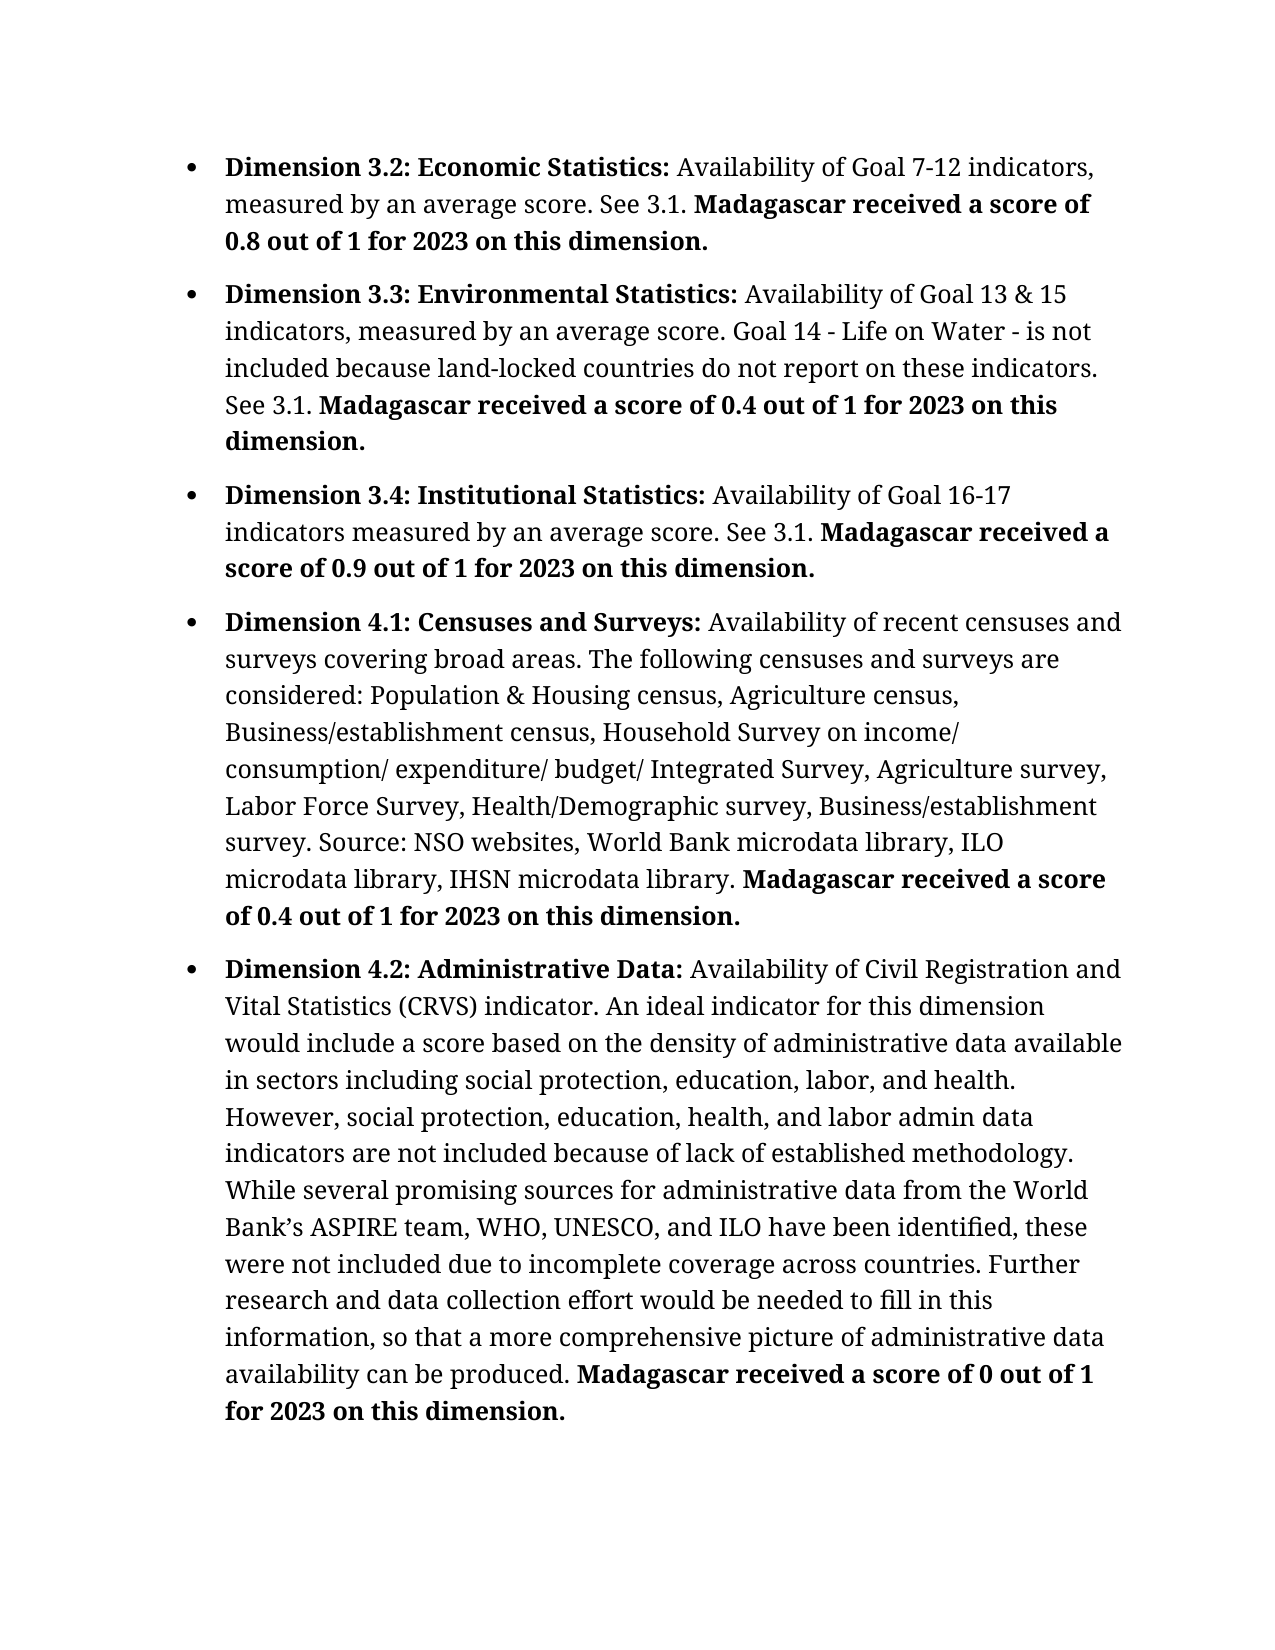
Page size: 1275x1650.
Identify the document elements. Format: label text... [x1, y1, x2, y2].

list Dimension 3.3: Environmental Statistics: Availability of Goal 13 & 15 indicators, measured by an average score. Goal 14 - Life on Water - is not included because land-locked countries do not report on these indicators. See 3.1. Madagascar received a score of 0.4 out of 1 for 2023 on this dimension. [187, 277, 1125, 458]
list Dimension 3.2: Economic Statistics: Availability of Goal 7-12 indicators, measured by an average score. See 3.1. Madagascar received a score of 0.8 out of 1 for 2023 on this dimension. [187, 150, 1125, 258]
list Dimension 4.2: Administrative Data: Availability of Civil Registration and Vital Statistics (CRVS) indicator. An ideal indicator for this dimension would include a score based on the density of administrative data available in sectors including social protection, education, labor, and health. However, social protection, education, health, and labor admin data indicators are not included because of lack of established methodology. While several promising sources for administrative data from the World Bank’s ASPIRE team, WHO, UNESCO, and ILO have been identified, these were not included due to incomplete coverage across countries. Further research and data collection effort would be needed to fill in this information, so that a more comprehensive picture of administrative data availability can be produced. Madagascar received a score of 0 out of 1 for 2023 on this dimension. [187, 952, 1125, 1427]
list Dimension 3.4: Institutional Statistics: Availability of Goal 16-17 indicators measured by an average score. See 3.1. Madagascar received a score of 0.9 out of 1 for 2023 on this dimension. [187, 477, 1125, 585]
list Dimension 4.1: Censuses and Surveys: Availability of recent censuses and surveys covering broad areas. The following censuses and surveys are considered: Population & Housing census, Agriculture census, Business/establishment census, Household Survey on income/ consumption/ expenditure/ budget/ Integrated Survey, Agriculture survey, Labor Force Survey, Health/Demographic survey, Business/establishment survey. Source: NSO websites, World Bank microdata library, ILO microdata library, IHSN microdata library. Madagascar received a score of 0.4 out of 1 for 2023 on this dimension. [187, 604, 1125, 933]
